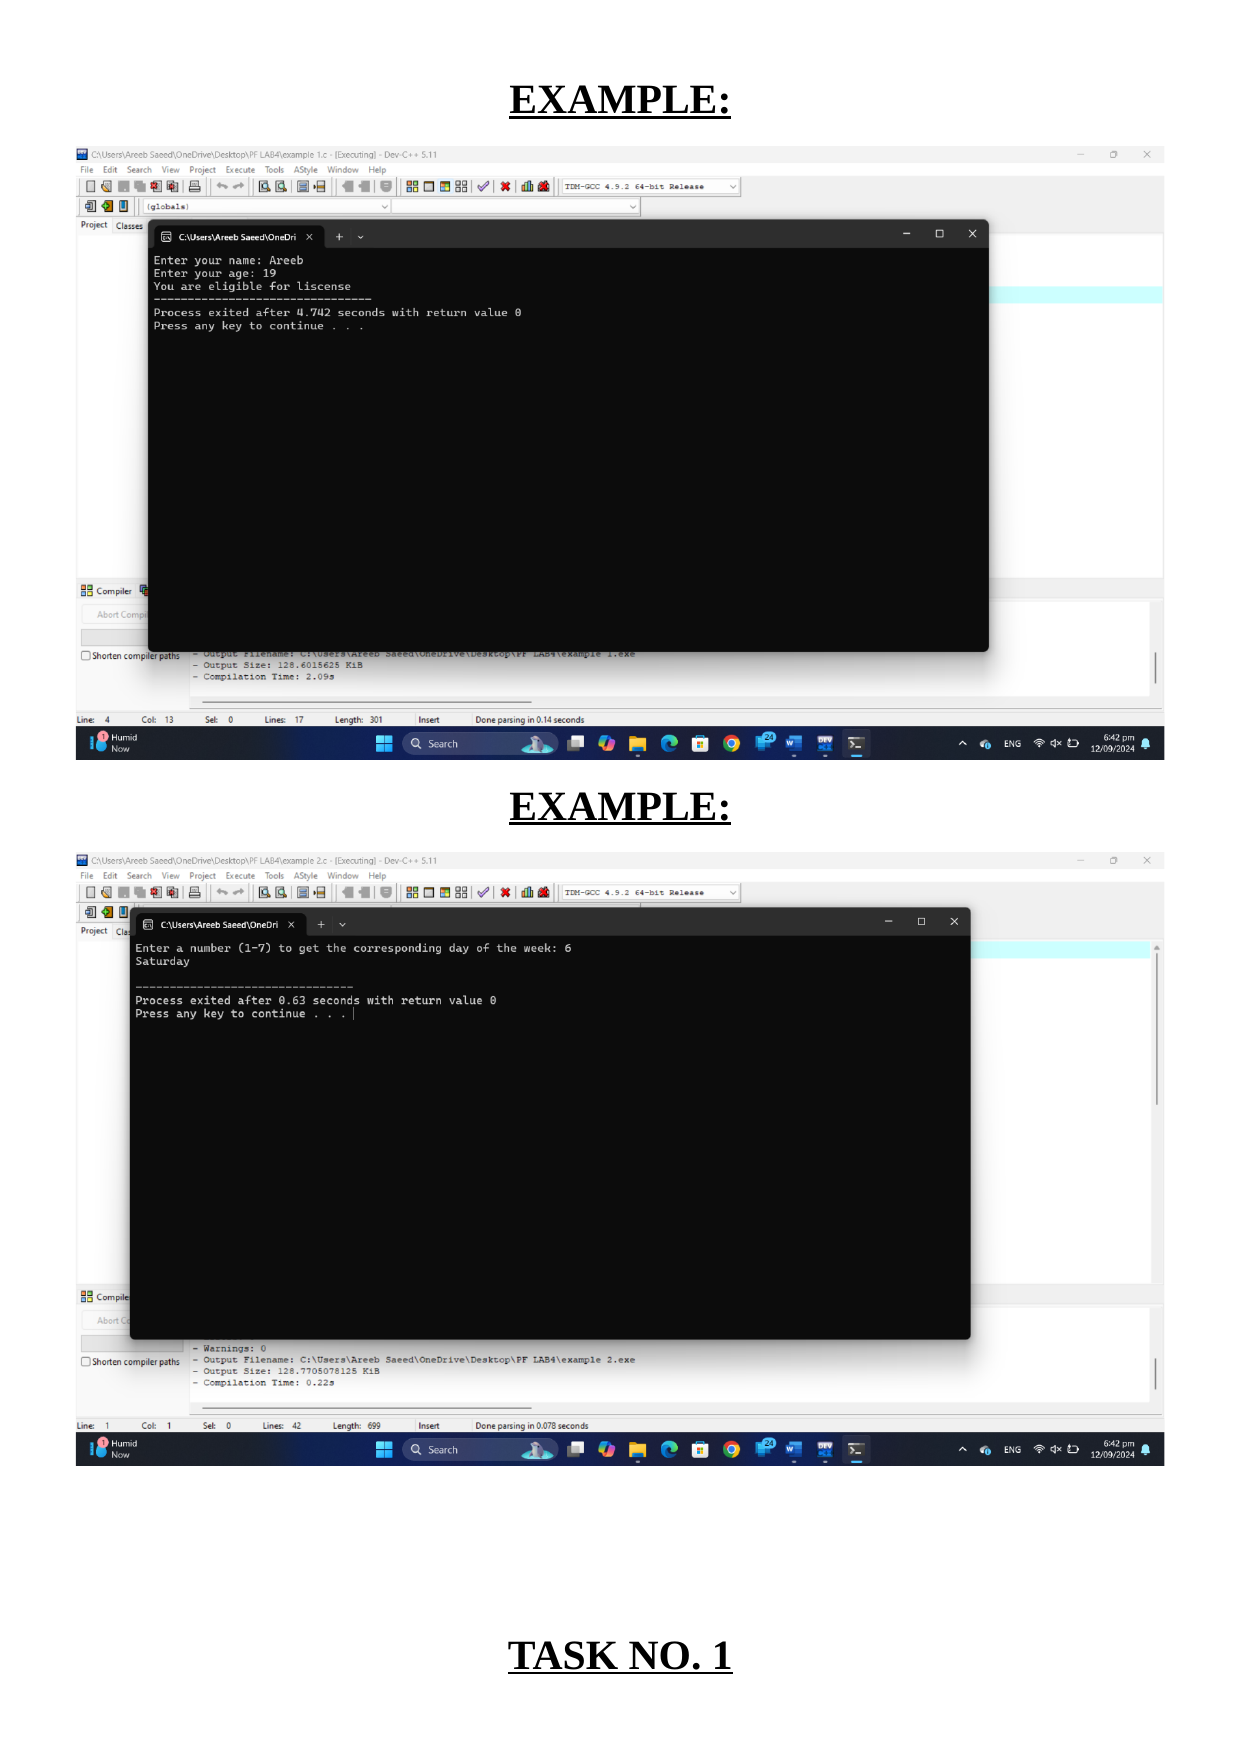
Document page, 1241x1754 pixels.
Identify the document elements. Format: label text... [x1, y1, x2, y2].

text TASK NO. 1 [75, 1631, 1165, 1678]
picture [75, 146, 1165, 760]
text EXAMPLE: [75, 781, 1165, 829]
picture [75, 852, 1165, 1466]
text EXAMPLE: [75, 75, 1165, 123]
